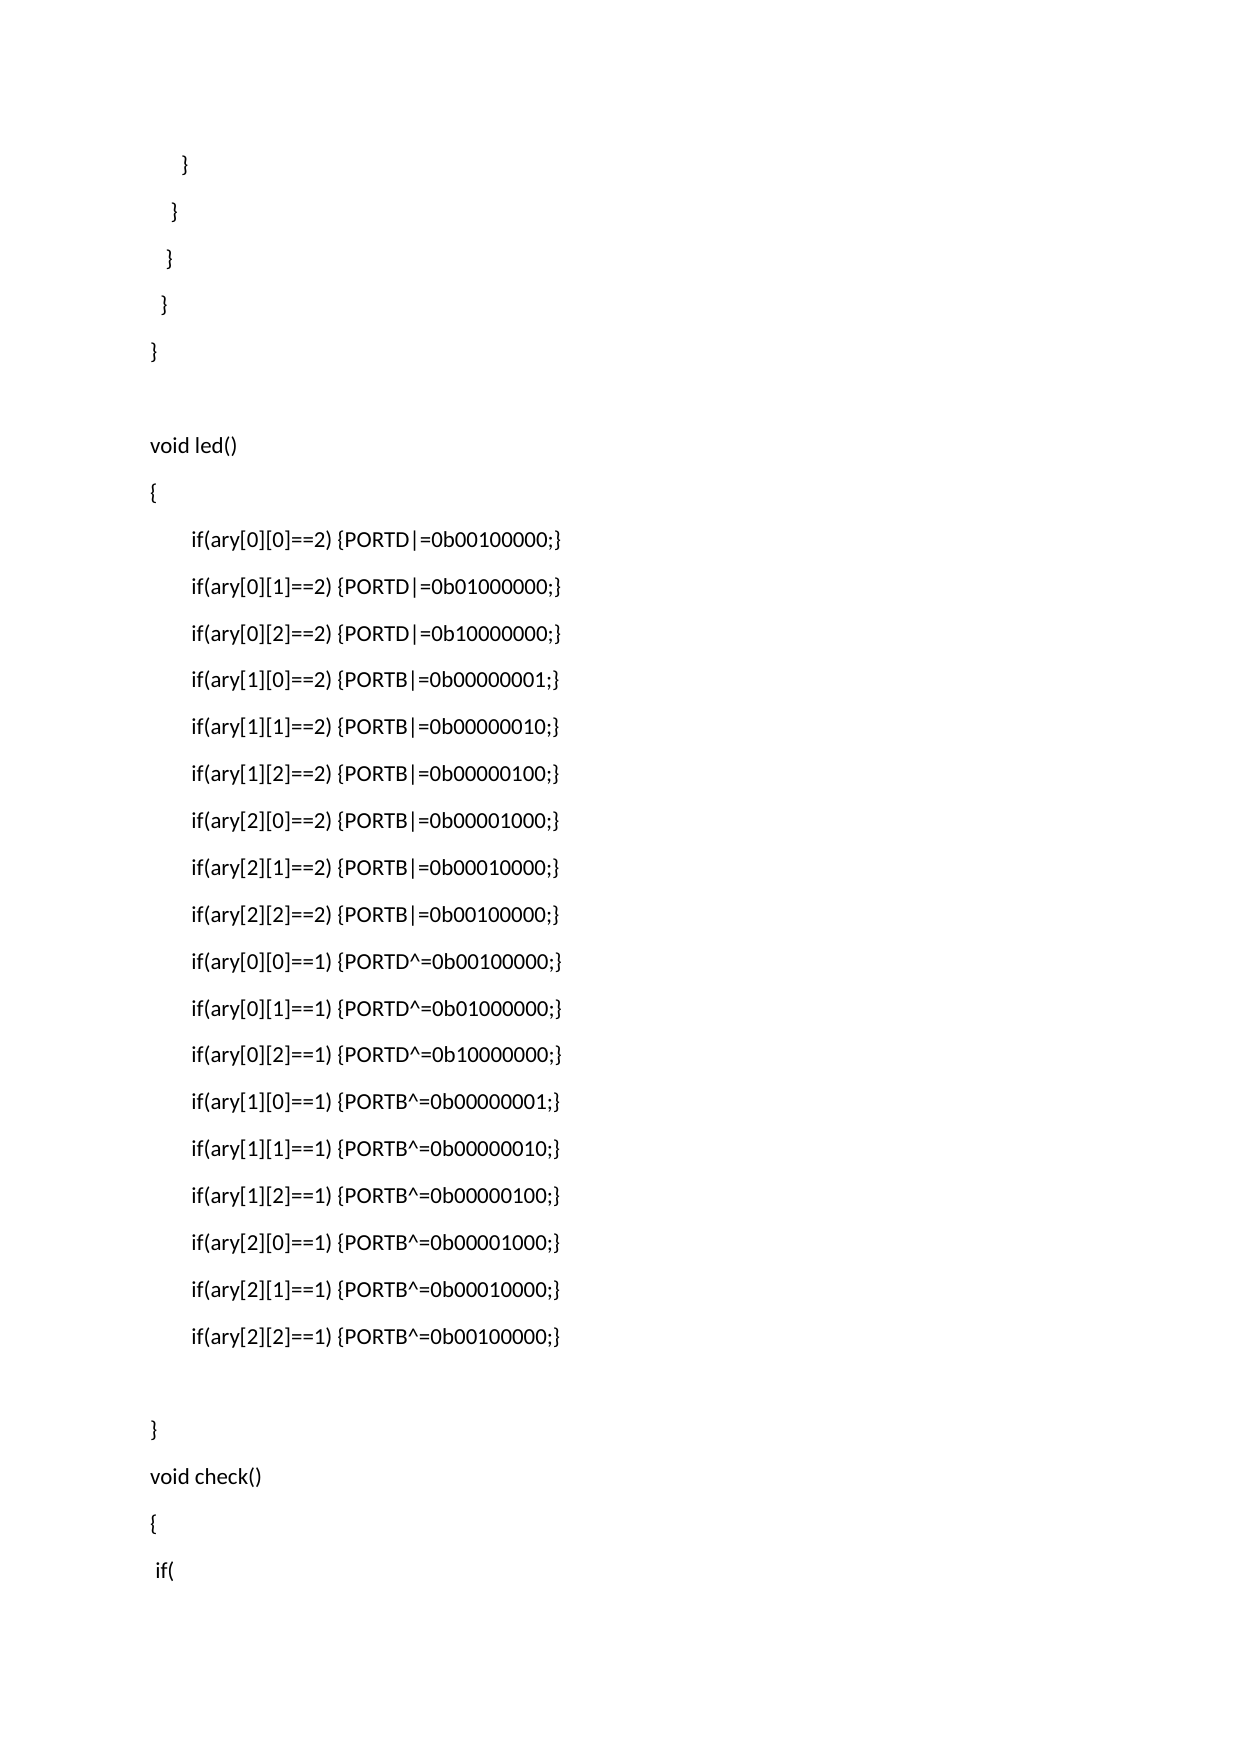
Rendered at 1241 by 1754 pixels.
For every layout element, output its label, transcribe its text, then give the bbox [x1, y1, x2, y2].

text } [150, 197, 1090, 225]
text if(ary[0][2]==2) {PORTD|=0b10000000;} [150, 619, 1090, 647]
text } [150, 291, 1090, 319]
text if(ary[2][1]==2) {PORTB|=0b00010000;} [150, 853, 1090, 881]
text if(ary[2][2]==2) {PORTB|=0b00100000;} [150, 900, 1090, 928]
text if(ary[1][2]==1) {PORTB^=0b00000100;} [150, 1181, 1090, 1209]
text { [150, 478, 1090, 506]
text if(ary[2][1]==1) {PORTB^=0b00010000;} [150, 1275, 1090, 1303]
text if(ary[2][2]==1) {PORTB^=0b00100000;} [150, 1322, 1090, 1350]
text { [150, 1509, 1090, 1537]
text if(ary[1][0]==1) {PORTB^=0b00000001;} [150, 1087, 1090, 1116]
text if(ary[1][0]==2) {PORTB|=0b00000001;} [150, 666, 1090, 694]
text if(ary[2][0]==1) {PORTB^=0b00001000;} [150, 1228, 1090, 1256]
text if(ary[2][0]==2) {PORTB|=0b00001000;} [150, 806, 1090, 834]
text } [150, 337, 1090, 366]
text if(ary[1][1]==1) {PORTB^=0b00000010;} [150, 1134, 1090, 1162]
text if(ary[1][1]==2) {PORTB|=0b00000010;} [150, 712, 1090, 741]
text if(ary[0][0]==1) {PORTD^=0b00100000;} [150, 947, 1090, 975]
text void led() [150, 431, 1090, 459]
text } [150, 150, 1090, 178]
text if(ary[0][2]==1) {PORTD^=0b10000000;} [150, 1041, 1090, 1069]
text } [150, 1416, 1090, 1444]
text if( [150, 1556, 1090, 1584]
text if(ary[0][1]==1) {PORTD^=0b01000000;} [150, 994, 1090, 1022]
text if(ary[0][1]==2) {PORTD|=0b01000000;} [150, 572, 1090, 600]
text if(ary[0][0]==2) {PORTD|=0b00100000;} [150, 525, 1090, 553]
text void check() [150, 1462, 1090, 1491]
text if(ary[1][2]==2) {PORTB|=0b00000100;} [150, 759, 1090, 787]
text } [150, 244, 1090, 272]
